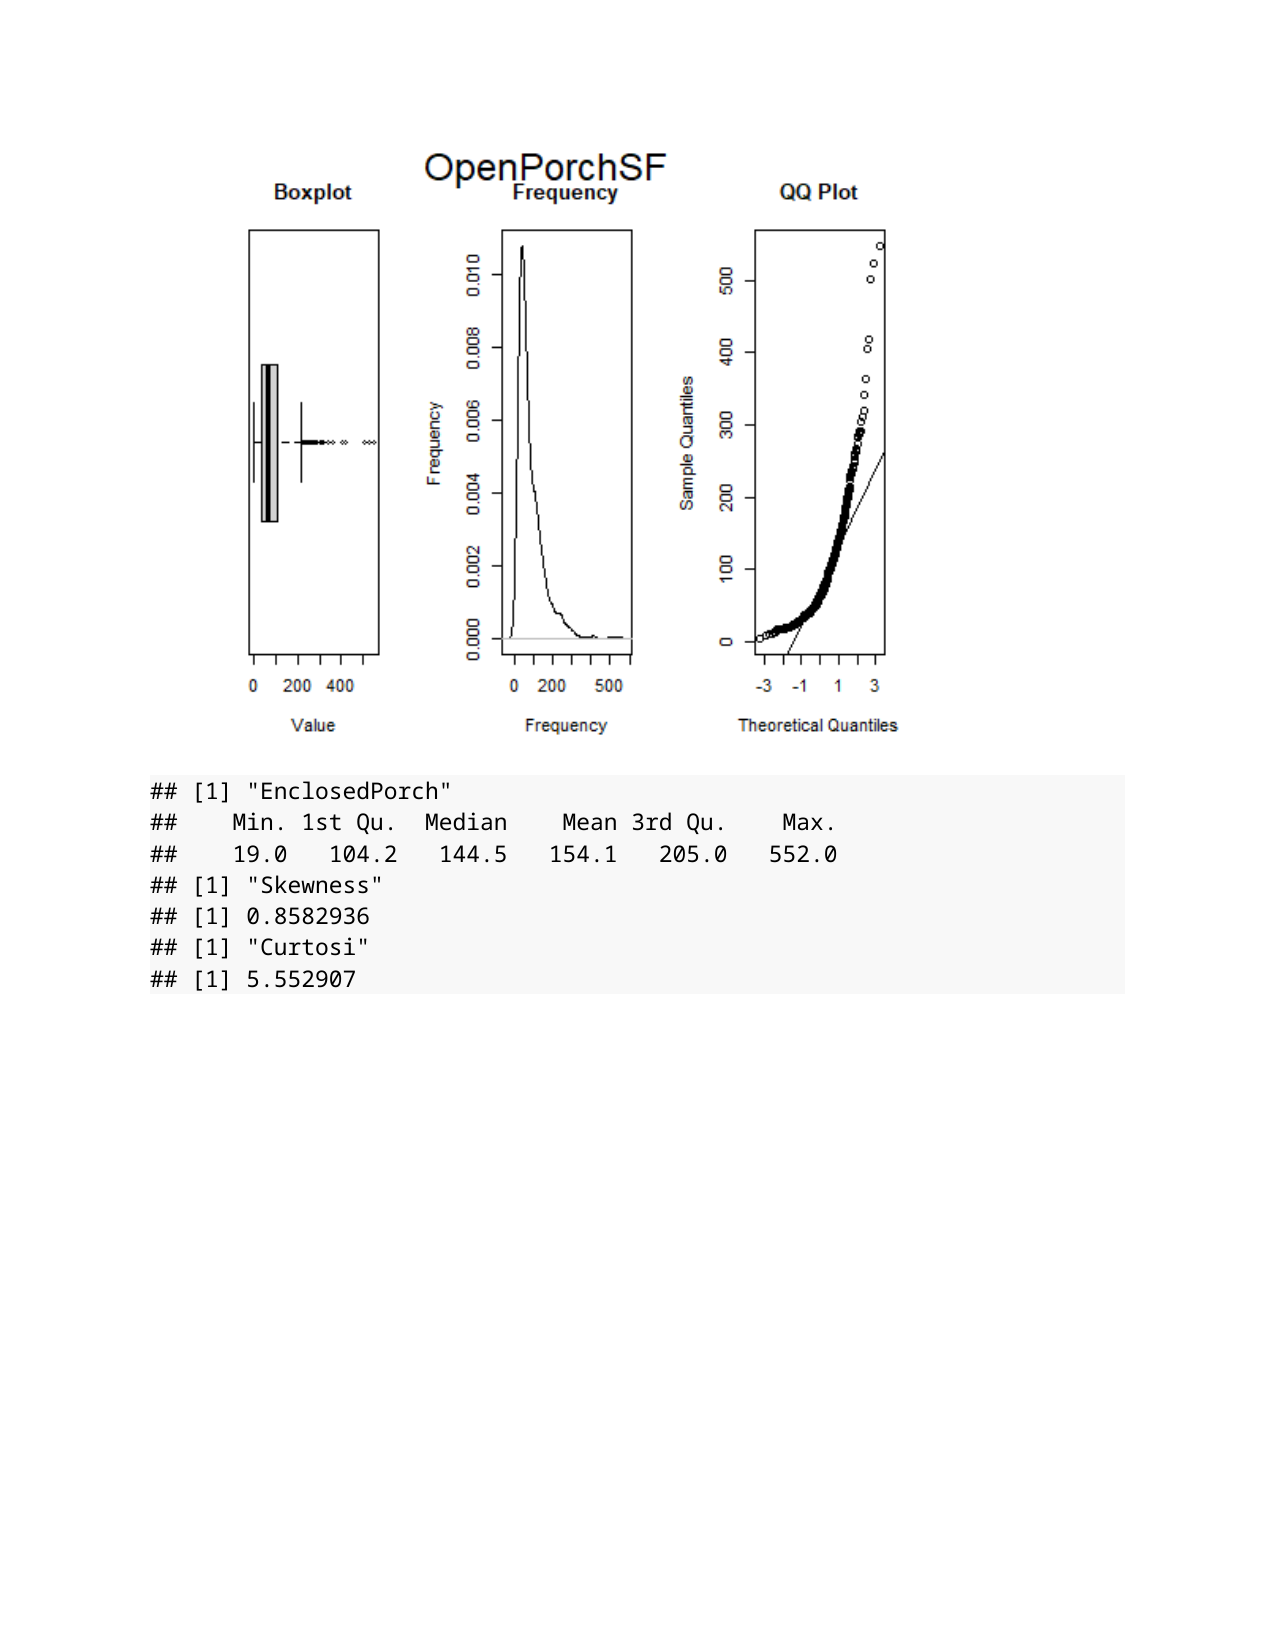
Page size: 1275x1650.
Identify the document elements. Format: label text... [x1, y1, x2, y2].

text ## [1] "EnclosedPorch" ## Min. 1st Qu. Median Mean 3rd Qu. Max. ## 19.0 104.2 144.5 154.1 205.0 552.0 ## [1] "Skewness" ## [1] 0.8582936 ## [1] "Curtosi" ## [1] 5.552907 [150, 775, 1125, 994]
picture [168, 150, 927, 757]
